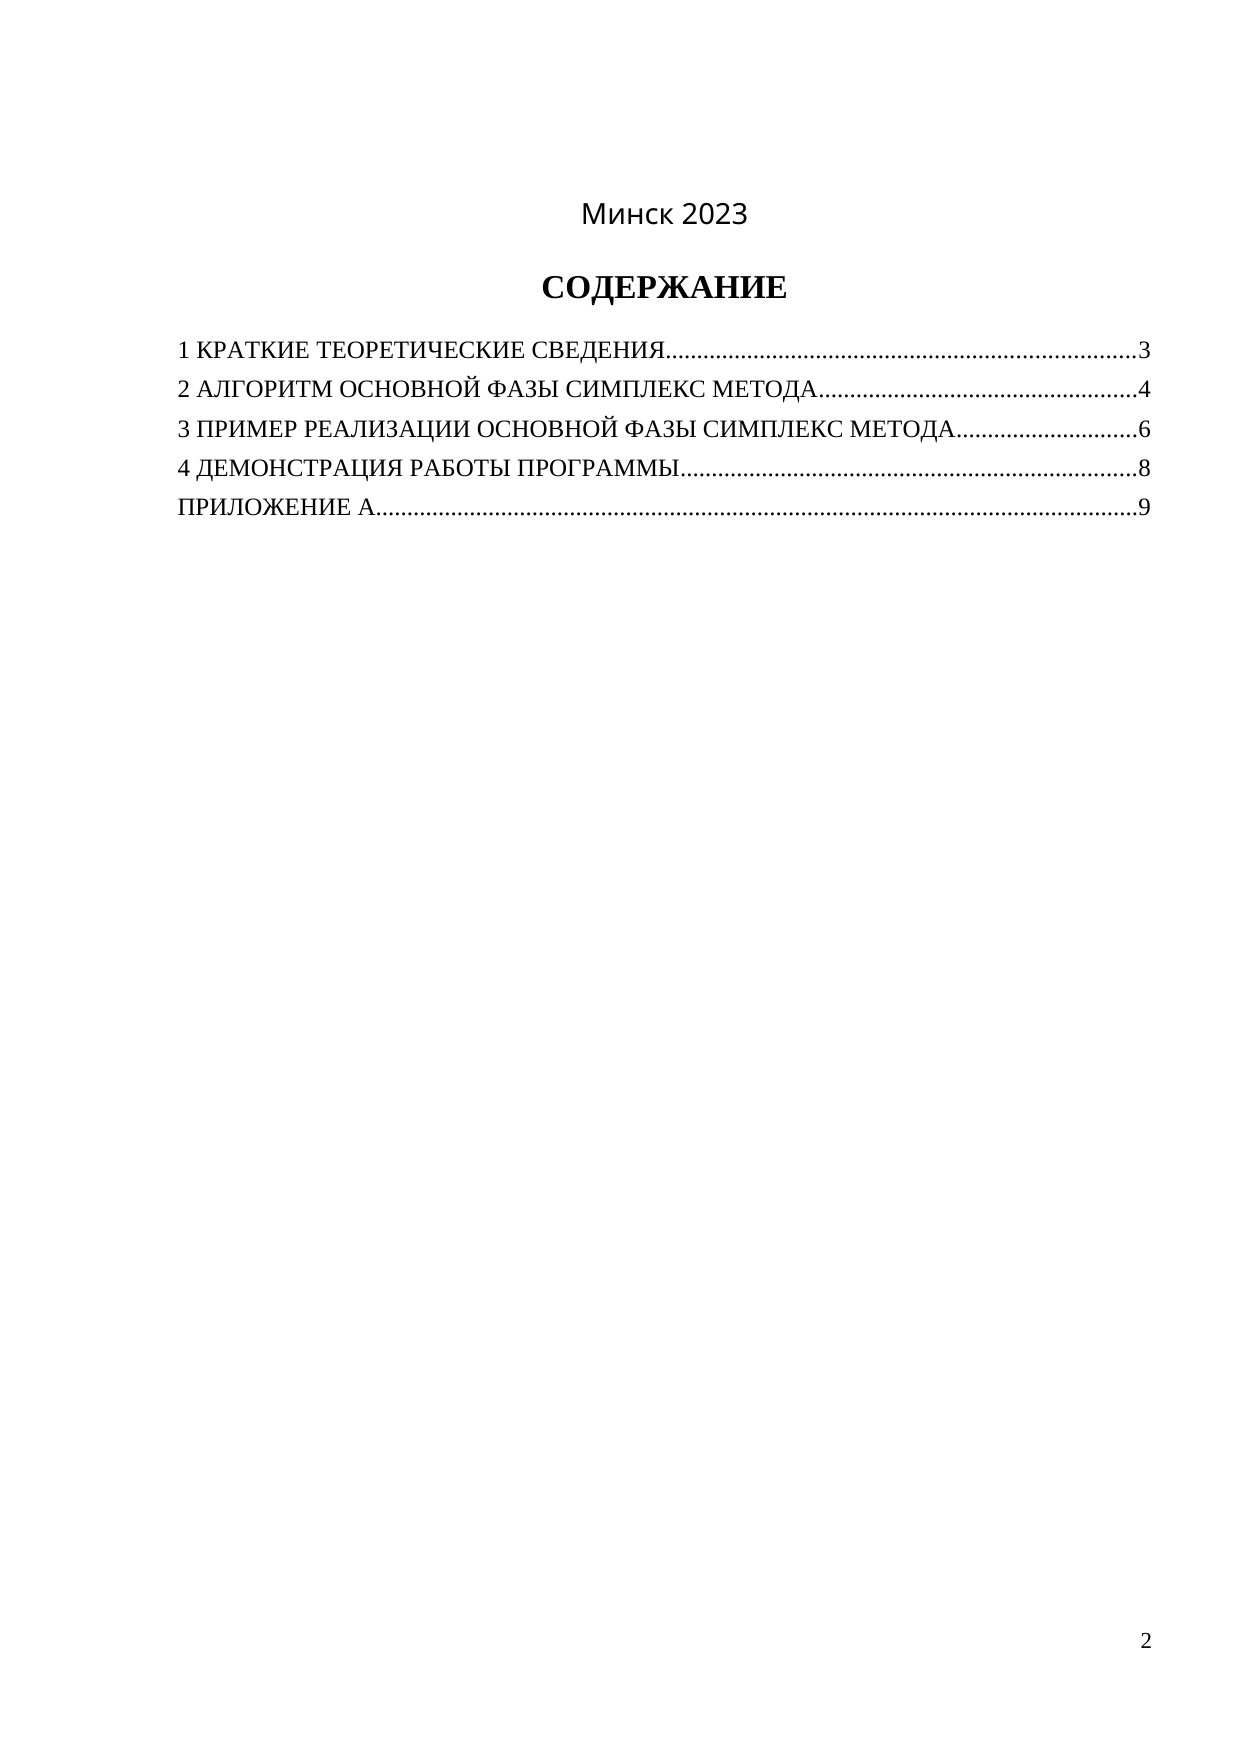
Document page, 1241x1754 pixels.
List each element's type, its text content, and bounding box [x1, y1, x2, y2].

text Минск 2023 [177, 193, 1152, 233]
